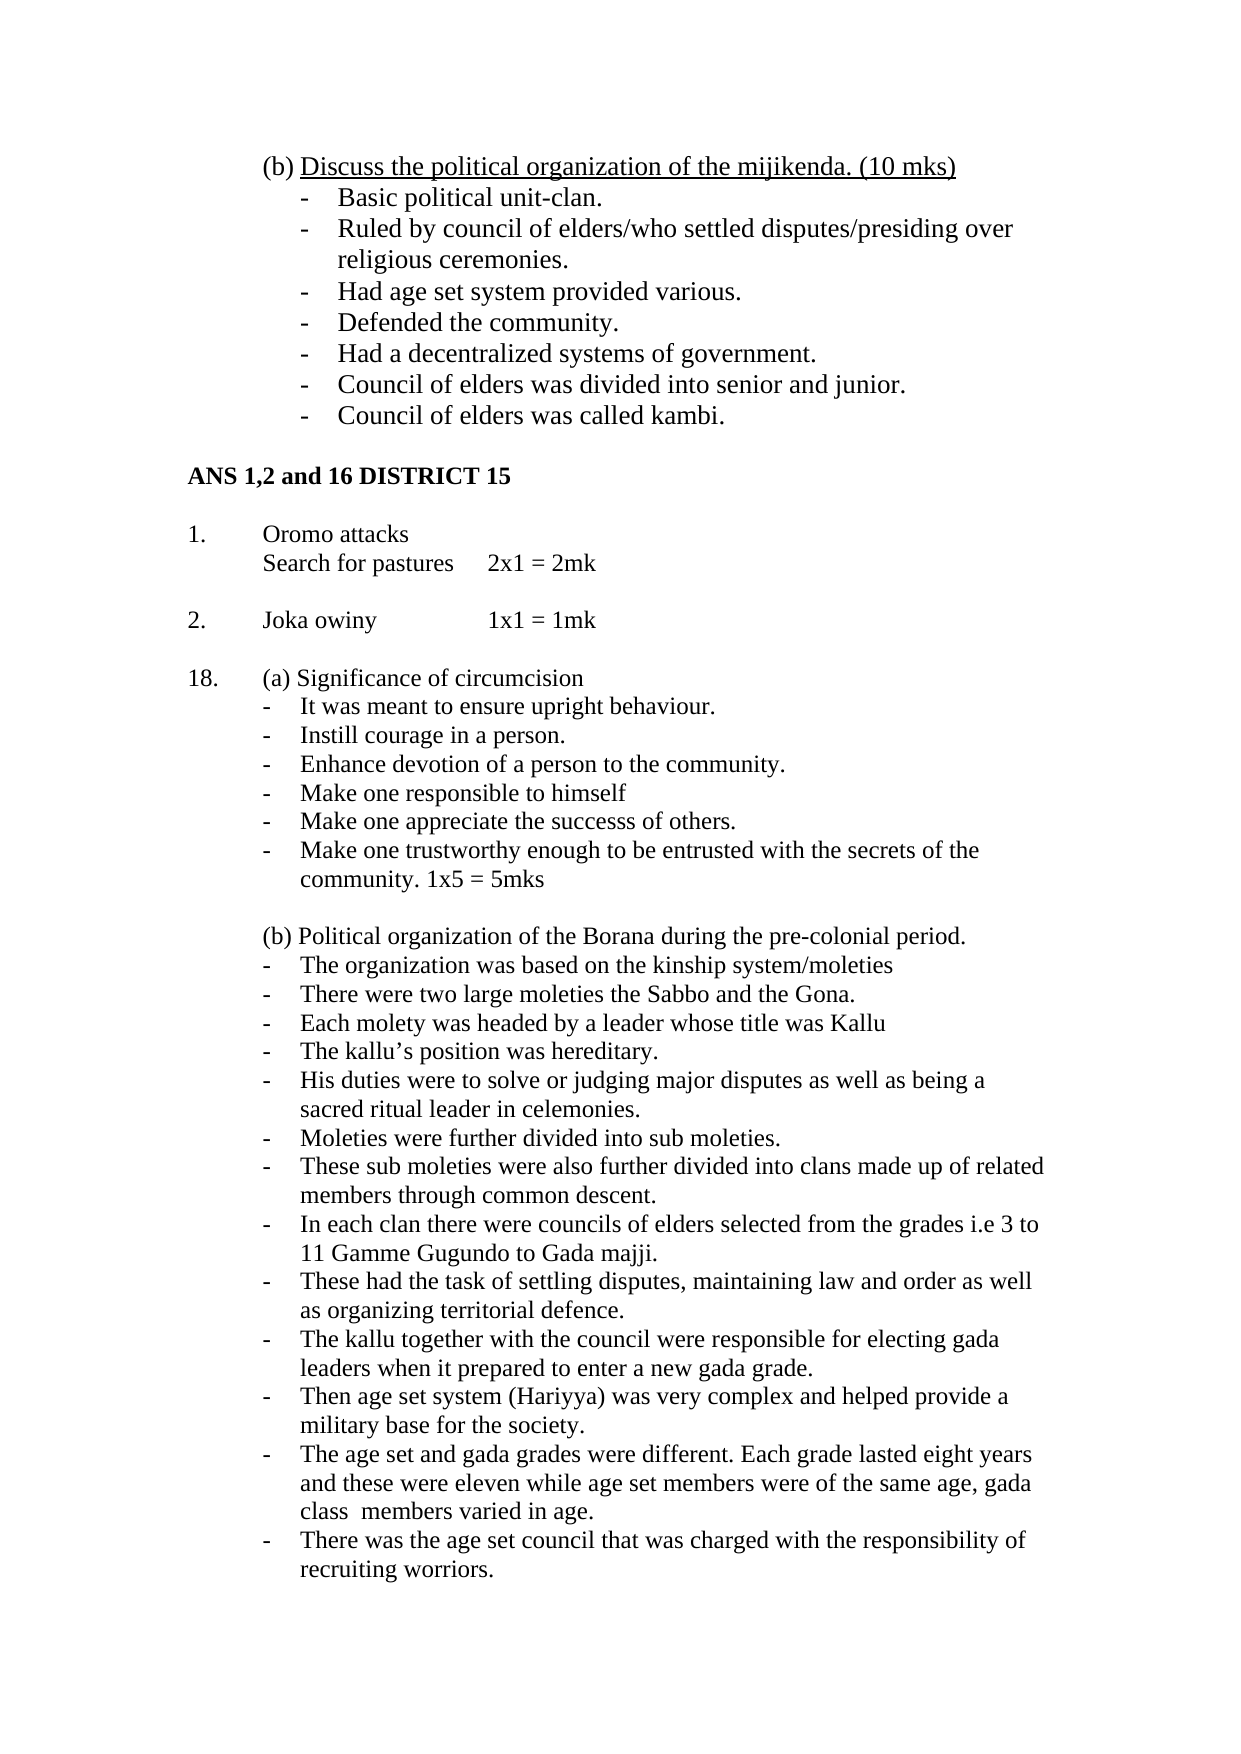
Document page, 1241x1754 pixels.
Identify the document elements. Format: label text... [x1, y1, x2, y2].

list The age set and gada grades were different. Each grade lasted eight years and these were eleven while age set members were of the same age, gada class members varied in age. [262, 1439, 1053, 1525]
list It was meant to ensure upright behaviour. [262, 691, 1053, 720]
list In each clan there were councils of elders selected from the grades i.e 3 to 11 Gamme Gugundo to Gada majji. [262, 1209, 1053, 1266]
list Had a decentralized systems of government. [300, 337, 1053, 368]
list these sub moleties were also further divided into clans made up of related members through common descent. [262, 1151, 1053, 1209]
list Council of elders was called kambi. [300, 399, 1053, 430]
list Had age set system provided various. [300, 274, 1053, 306]
text ANS 1,2 and 16 DISTRICT 15 [187, 461, 1053, 490]
list Discuss the political organization of the mijikenda. (10 mks) [262, 150, 1053, 181]
text 2. Joka owiny 1x1 = 1mk [187, 605, 1053, 634]
list Each molety was headed by a leader whose title was Kallu [262, 1008, 1053, 1036]
list Council of elders was divided into senior and junior. [300, 368, 1053, 399]
text 1. Oromo attacks [187, 519, 1053, 548]
list The kallu’s position was hereditary. [262, 1036, 1053, 1065]
list Enhance devotion of a person to the community. [262, 749, 1053, 778]
list Instill courage in a person. [262, 720, 1053, 749]
list Make one appreciate the successs of others. [262, 806, 1053, 835]
list Ruled by council of elders/who settled disputes/presiding over religious ceremonies. [300, 212, 1053, 274]
list Make one responsible to himself [262, 778, 1053, 806]
list Basic political unit-clan. [300, 181, 1053, 212]
list Defended the community. [300, 306, 1053, 337]
text 18. (a) Significance of circumcision [187, 663, 1053, 691]
list Then age set system (Hariyya) was very complex and helped provide a military base for the society. [262, 1381, 1053, 1439]
text (b) Political organization of the Borana during the pre-colonial period. [262, 921, 1053, 950]
list His duties were to solve or judging major disputes as well as being a sacred ritual leader in celemonies. [262, 1065, 1053, 1123]
list These had the task of settling disputes, maintaining law and order as well as organizing territorial defence. [262, 1266, 1053, 1324]
list There were two large moleties the Sabbo and the gona. [262, 979, 1053, 1008]
list The organization was based on the kinship system/moleties [262, 950, 1053, 979]
list There was the age set council that was charged with the responsibility of recruiting worriors. [262, 1525, 1053, 1583]
list Make one trustworthy enough to be entrusted with the secrets of the community. 1x5 = 5mks [262, 835, 1053, 893]
text Search for pastures 2x1 = 2mk [187, 548, 1053, 576]
list The kallu together with the council were responsible for electing gada leaders when it prepared to enter a new gada grade. [262, 1324, 1053, 1381]
list Moleties were further divided into sub moleties. [262, 1123, 1053, 1151]
